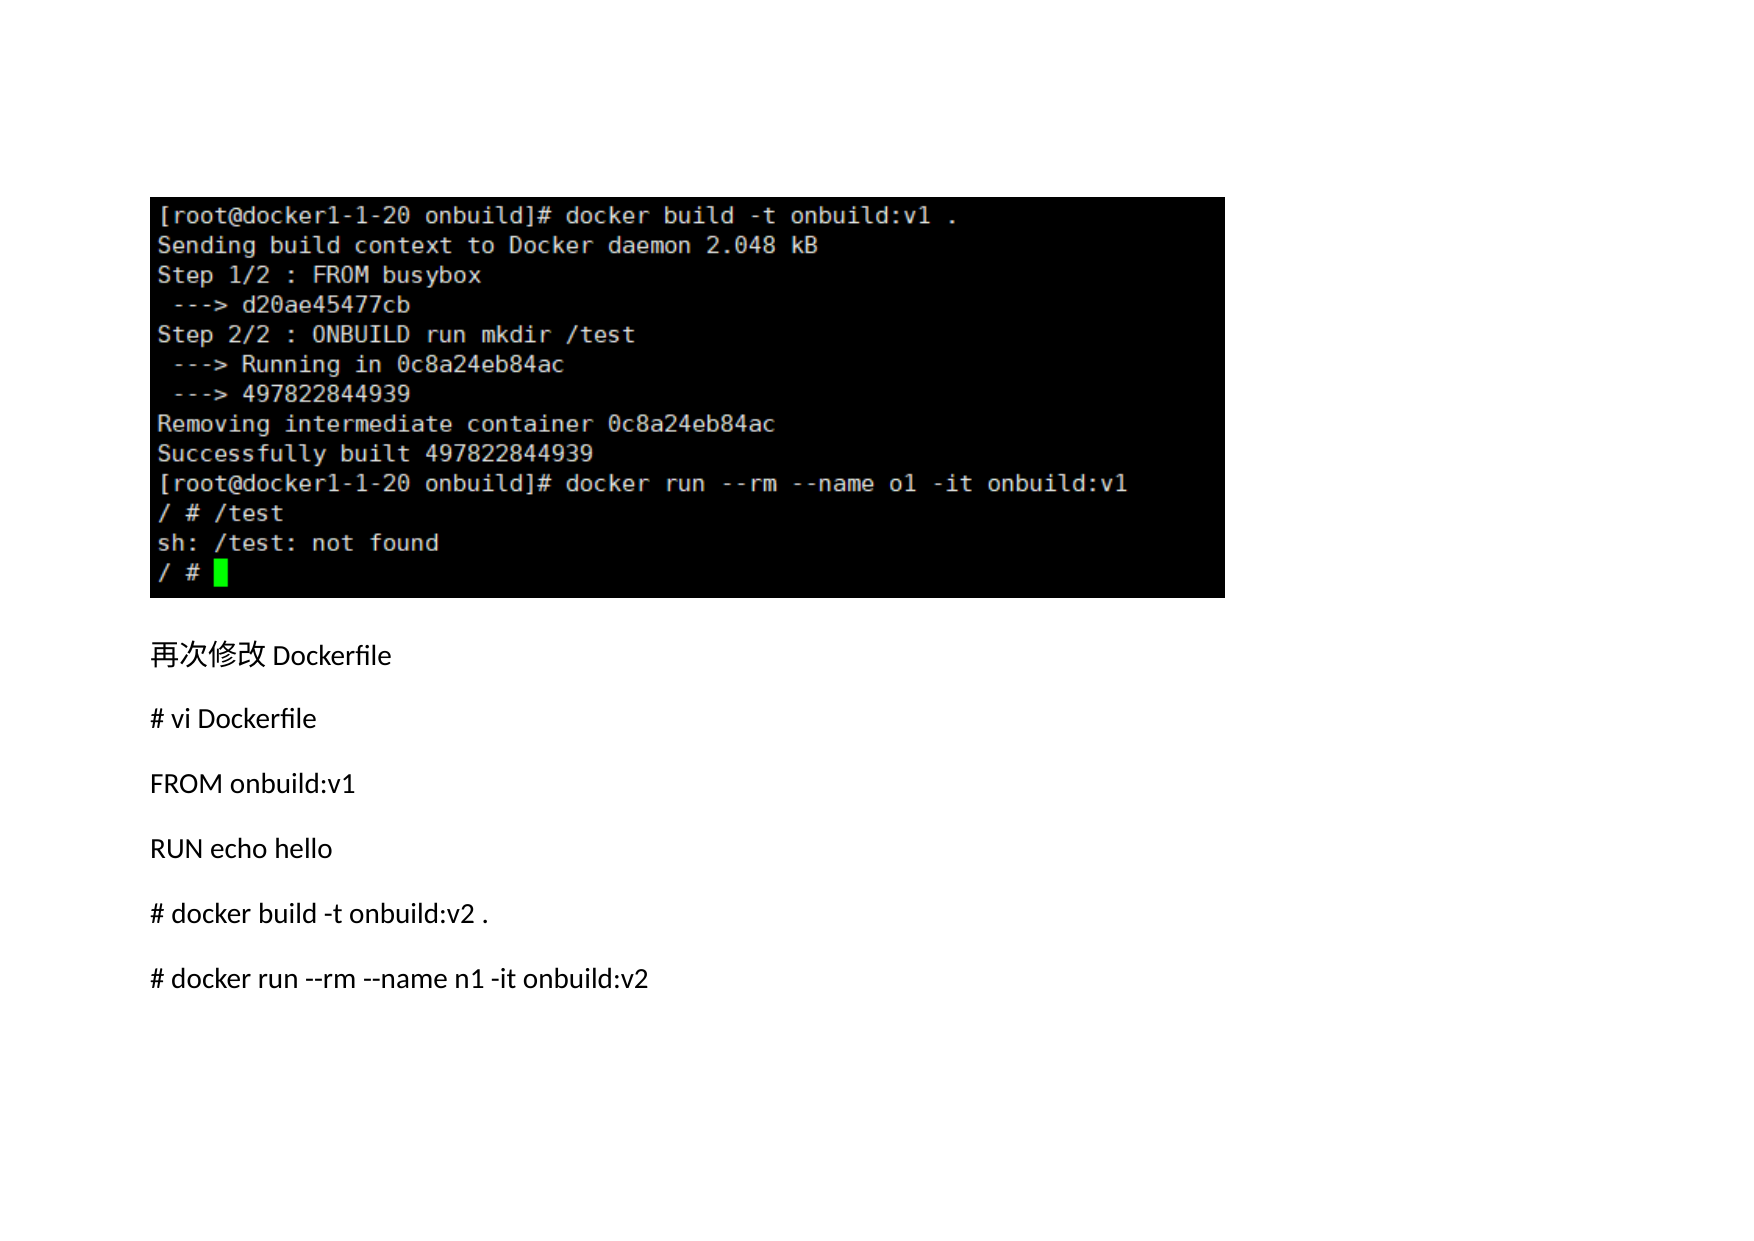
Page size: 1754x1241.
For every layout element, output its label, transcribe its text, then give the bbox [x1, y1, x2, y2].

text RUN echo hello [150, 815, 1604, 880]
text # docker build -t onbuild:v2 . [150, 880, 1604, 945]
text 再次修改Dockerfile [150, 620, 1604, 685]
text # vi Dockerfile [150, 685, 1604, 750]
text # docker run --rm --name n1 -it onbuild:v2 [150, 945, 1604, 1010]
picture [150, 197, 1225, 598]
text FROM onbuild:v1 [150, 750, 1604, 815]
